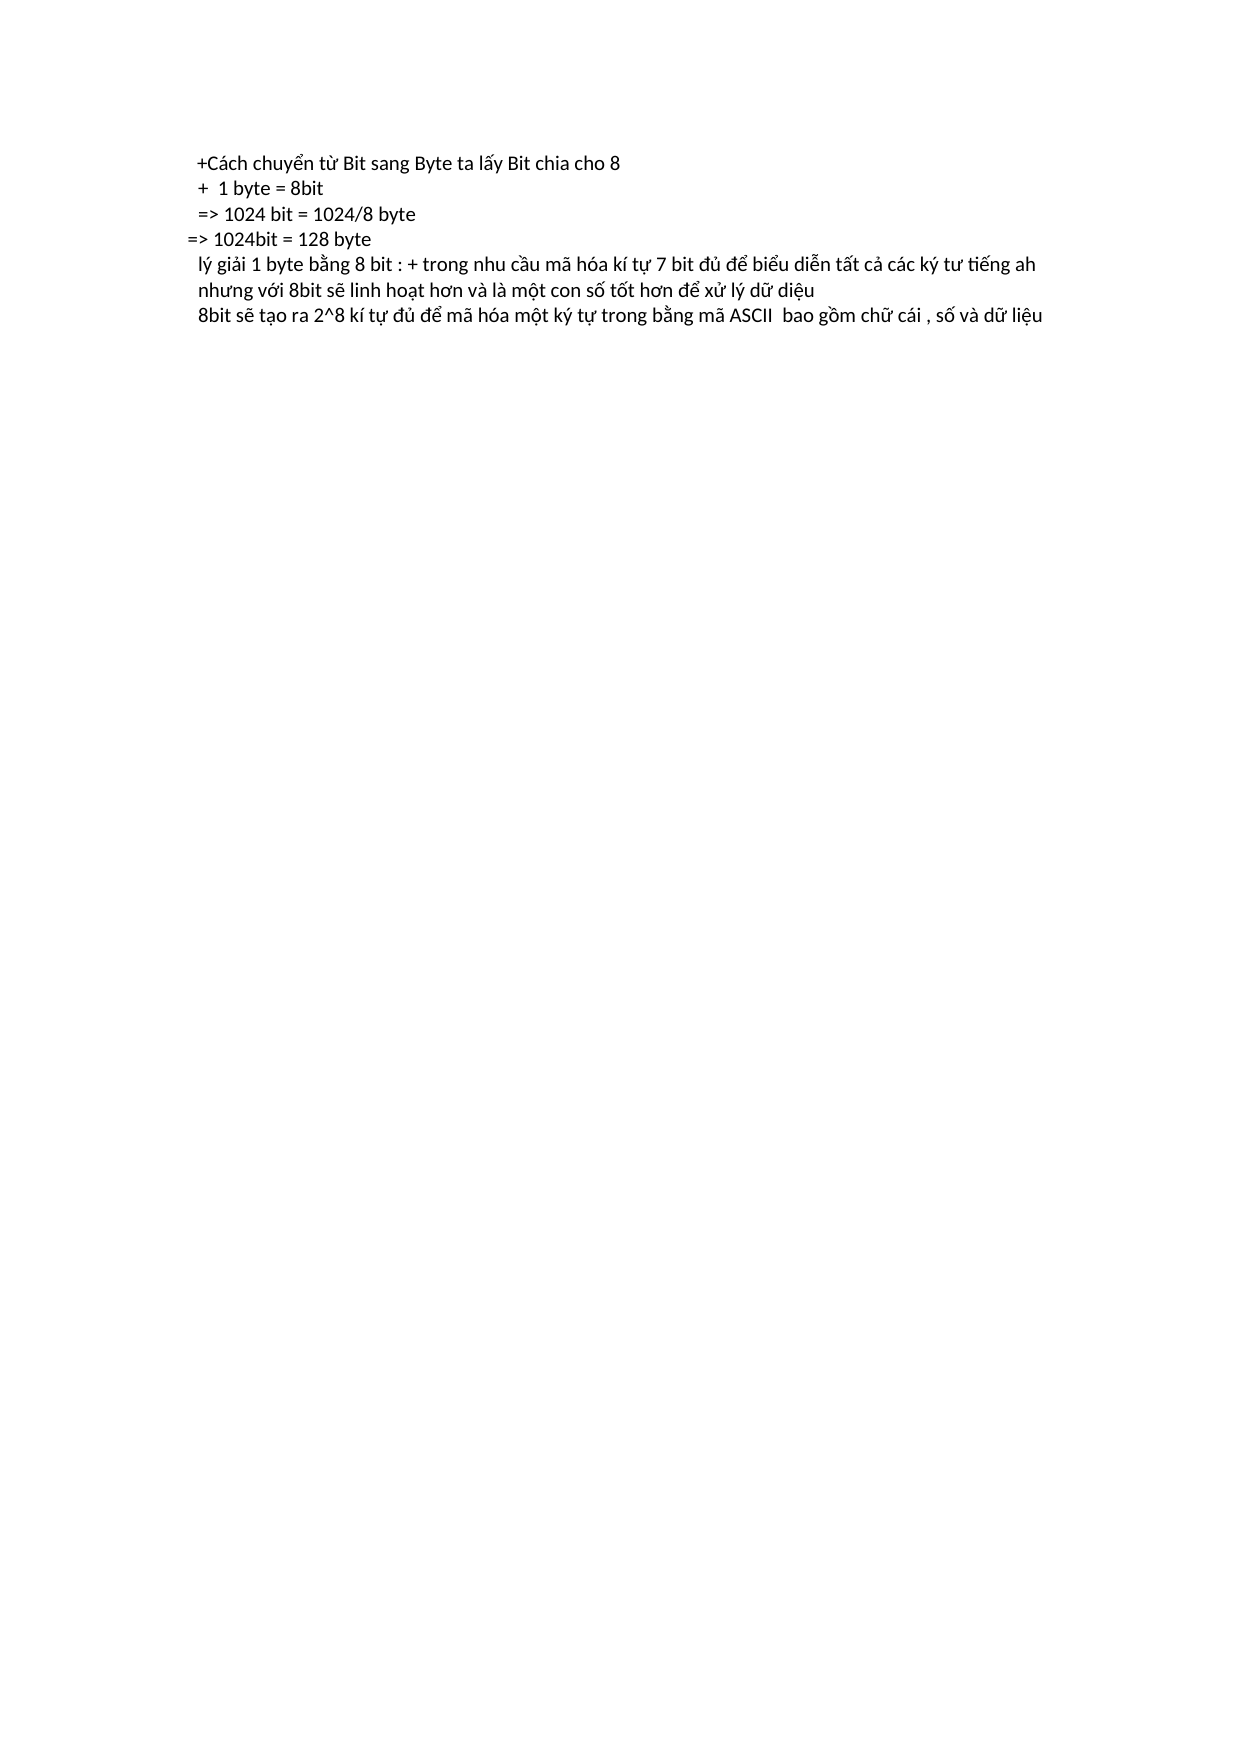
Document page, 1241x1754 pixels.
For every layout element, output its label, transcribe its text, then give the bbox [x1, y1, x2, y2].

text +Cách chuyển từ Bit sang Byte ta lấy Bit chia cho 8 + 1 byte = 8bit => 1024 bit = 1024/8 byte [187, 150, 1053, 226]
text => 1024bit = 128 byte lý giải 1 byte bằng 8 bit : + trong nhu cầu mã hóa kí tự 7 bit đủ để biểu diễn tất cả các ký tư tiếng ah nhưng với 8bit sẽ linh hoạt hơn và là một con số tốt hơn để xử lý dữ diệu 8bit sẽ tạo ra 2^8 kí tự đủ để mã hóa một ký tự trong bằng mã ASCII bao gồm chữ cái , số và dữ liệu [187, 226, 1053, 379]
